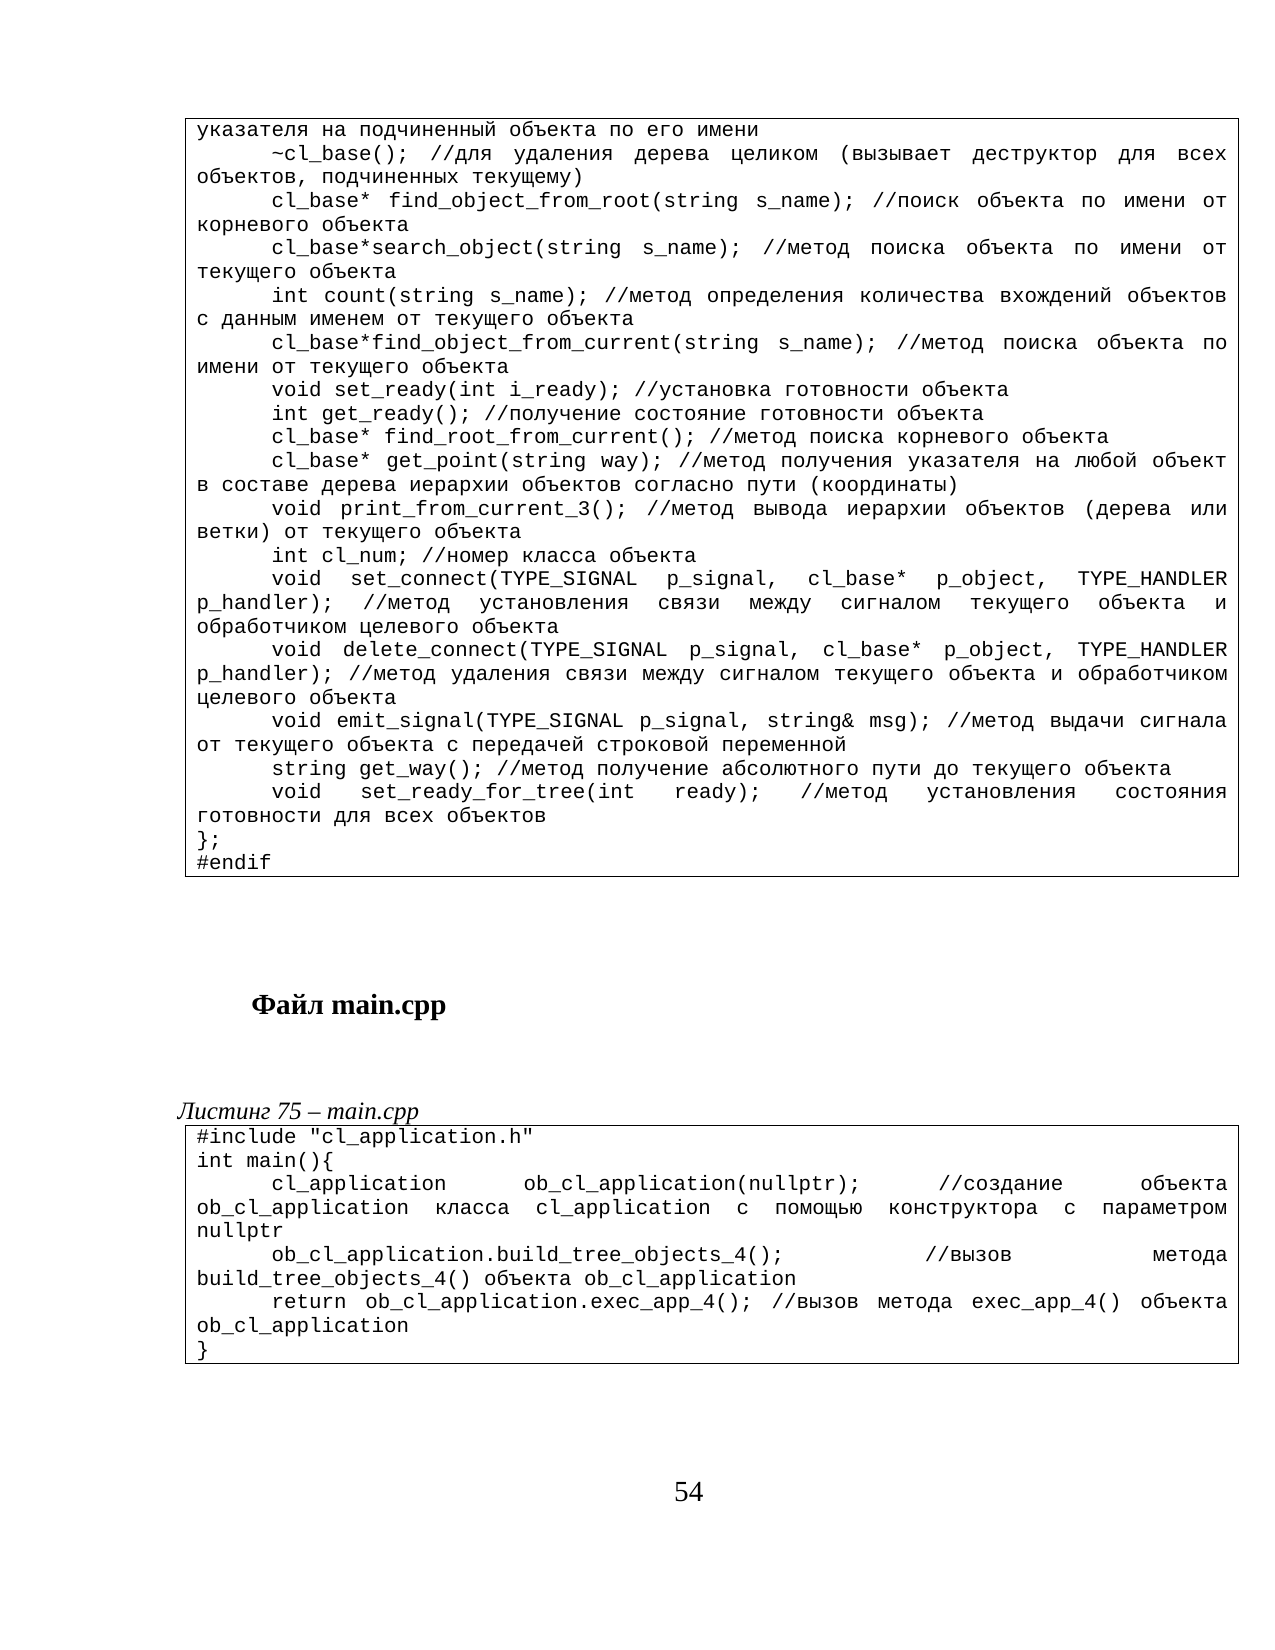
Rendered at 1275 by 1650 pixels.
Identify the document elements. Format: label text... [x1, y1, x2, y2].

table_header #include "cl_application.h" int main(){ cl_application ob_cl_application(nullptr); //создание объекта ob_cl_application класса cl_application с помощью конструктора с параметром nullptr ob_cl_application.build_tree_objects_4(); //вызов метода build_tree_objects_4() объекта ob_cl_application return ob_cl_application.exec_app_4(); //вызов метода exec_app_4() объекта ob_cl_application } [186, 1126, 1238, 1362]
subtitle Файл main.cpp [177, 987, 1216, 1020]
text Листинг 75 – main.cpp [177, 1096, 1216, 1125]
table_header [186, 119, 1238, 876]
